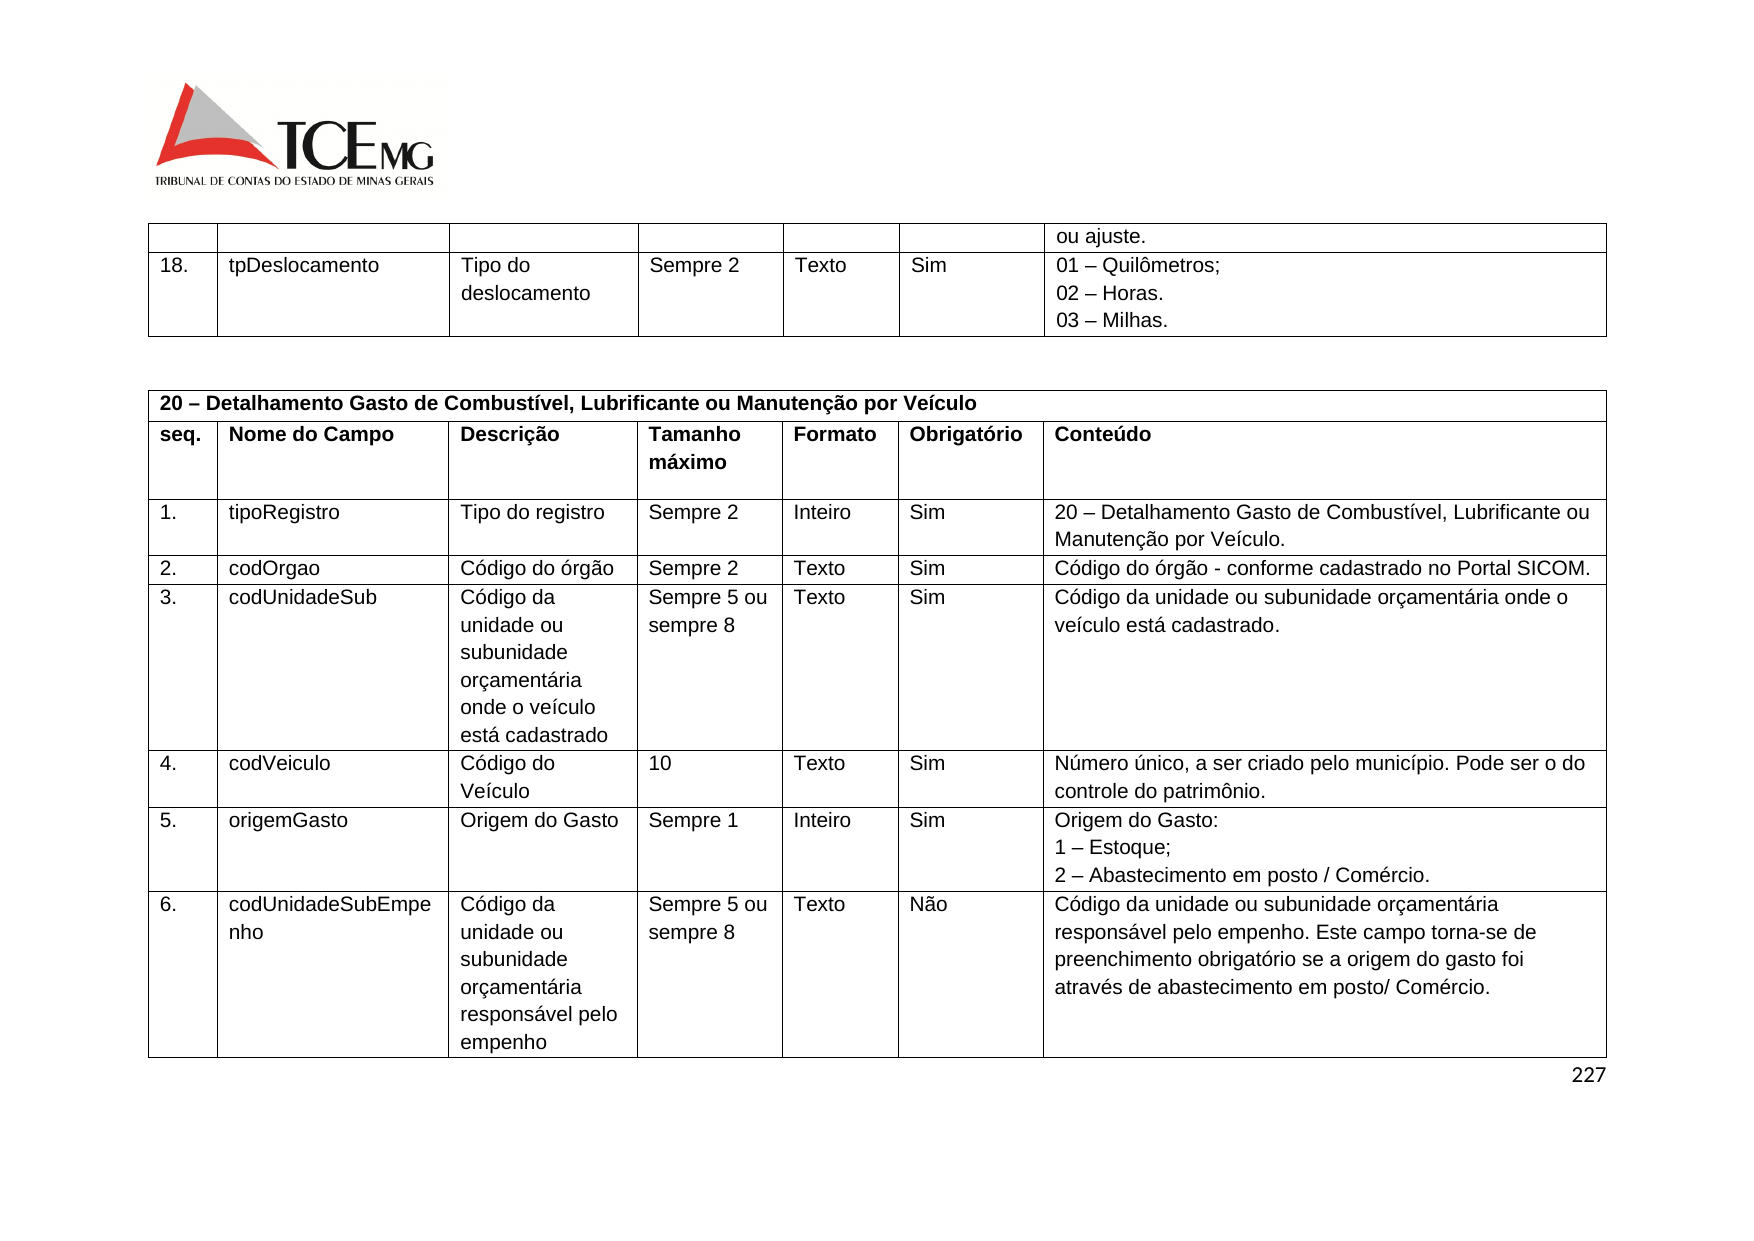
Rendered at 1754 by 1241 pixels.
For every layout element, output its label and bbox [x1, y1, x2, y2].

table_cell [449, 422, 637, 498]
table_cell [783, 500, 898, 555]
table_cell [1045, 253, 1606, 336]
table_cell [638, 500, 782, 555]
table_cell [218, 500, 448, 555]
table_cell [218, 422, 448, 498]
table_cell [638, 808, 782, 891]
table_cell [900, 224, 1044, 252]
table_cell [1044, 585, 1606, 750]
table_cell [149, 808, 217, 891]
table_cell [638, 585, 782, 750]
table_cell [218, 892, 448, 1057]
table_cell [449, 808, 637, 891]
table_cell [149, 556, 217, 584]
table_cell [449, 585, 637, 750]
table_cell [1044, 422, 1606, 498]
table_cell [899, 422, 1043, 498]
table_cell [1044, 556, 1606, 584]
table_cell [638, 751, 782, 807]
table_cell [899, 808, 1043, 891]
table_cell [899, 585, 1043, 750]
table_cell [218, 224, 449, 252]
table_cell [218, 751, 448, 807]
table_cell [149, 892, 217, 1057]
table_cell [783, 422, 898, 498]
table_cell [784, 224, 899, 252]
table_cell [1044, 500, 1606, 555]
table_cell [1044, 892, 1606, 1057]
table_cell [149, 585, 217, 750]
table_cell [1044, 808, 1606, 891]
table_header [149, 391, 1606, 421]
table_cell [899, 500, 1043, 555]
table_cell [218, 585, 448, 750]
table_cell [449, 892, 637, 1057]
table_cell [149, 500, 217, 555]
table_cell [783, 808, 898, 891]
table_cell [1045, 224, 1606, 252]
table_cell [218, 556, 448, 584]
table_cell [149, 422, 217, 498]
picture [147, 73, 448, 199]
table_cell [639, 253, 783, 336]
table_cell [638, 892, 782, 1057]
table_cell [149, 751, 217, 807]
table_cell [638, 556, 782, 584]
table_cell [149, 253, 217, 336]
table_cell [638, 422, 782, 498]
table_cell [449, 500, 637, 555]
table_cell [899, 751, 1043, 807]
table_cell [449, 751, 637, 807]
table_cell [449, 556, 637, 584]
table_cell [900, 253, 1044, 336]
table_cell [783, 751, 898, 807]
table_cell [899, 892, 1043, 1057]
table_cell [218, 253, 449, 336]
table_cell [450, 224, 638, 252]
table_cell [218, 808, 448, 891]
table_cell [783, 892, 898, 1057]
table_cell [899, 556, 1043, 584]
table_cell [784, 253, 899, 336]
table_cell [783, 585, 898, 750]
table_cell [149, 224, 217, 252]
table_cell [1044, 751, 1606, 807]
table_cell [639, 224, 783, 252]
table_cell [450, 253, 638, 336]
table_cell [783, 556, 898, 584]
